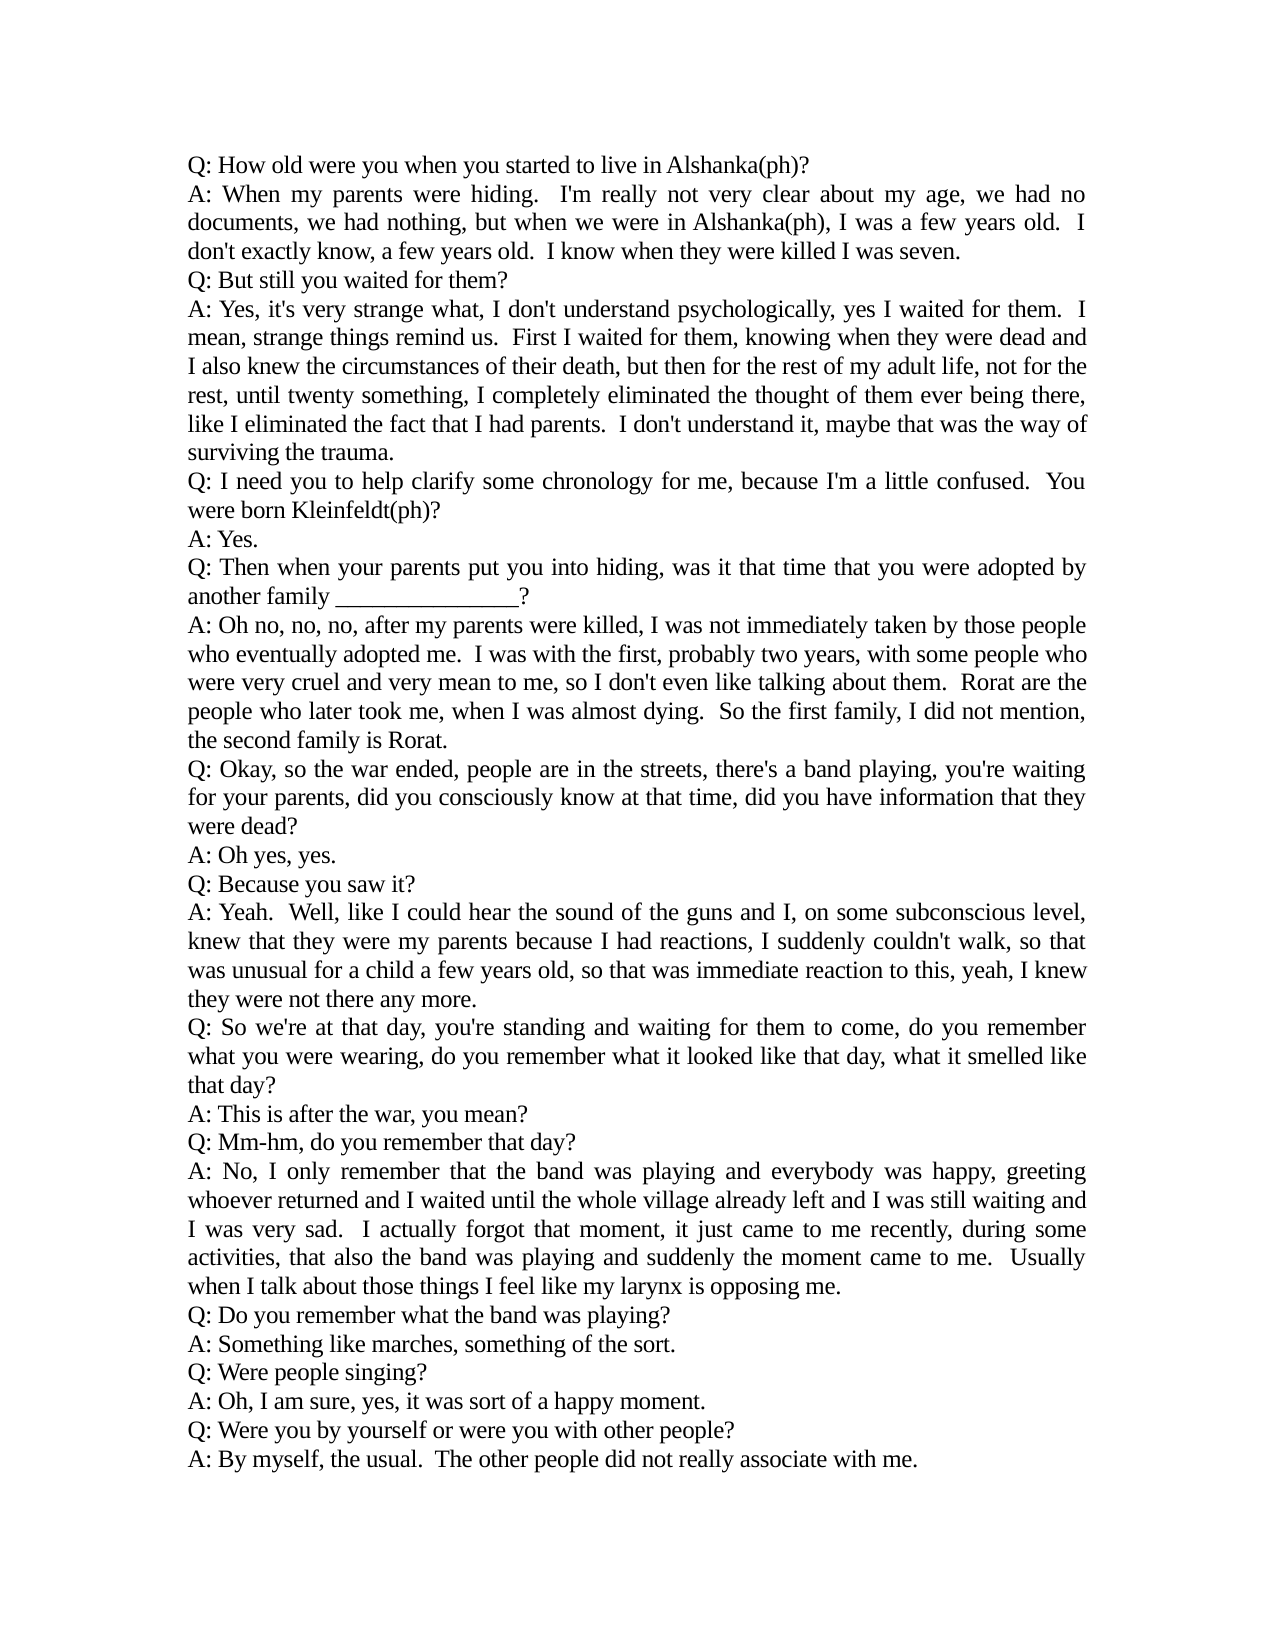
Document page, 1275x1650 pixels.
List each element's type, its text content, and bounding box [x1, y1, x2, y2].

text A: This is after the war, you mean? [187, 1185, 1087, 1214]
text A: Oh no, no, no, after my parents were killed, I was not immediately taken by those people who eventually adopted me. I was with the first, probably two years, with some people who were very cruel and very mean to me, so I don't even like talking about them. Rorat are the people who later took me, when I was almost dying. So the first family, I did not mention, the second family is Rorat. [187, 696, 1087, 840]
text A: Yeah. Well, like I could hear the sound of the guns and I, on some subconscious level, knew that they were my parents because I had reactions, I suddenly couldn't walk, so that was unusual for a child a few years old, so that was immediate reaction to this, yeah, I knew they were not there any more. [187, 984, 1087, 1099]
text A: Oh, the larger city's Lublin(ph), that's the eastern part of Poland. My father chose this area for hiding because it was extremely remote, had no roads, no lights, no schools, no offices, no civilization. [187, 150, 1087, 236]
text Q: Mm-hm, do you remember that day? [187, 1214, 1087, 1242]
text Q: Were people singing? [187, 1444, 1087, 1472]
text Q: But still you waited for them? [187, 351, 1087, 380]
text A: Yes, it's very strange what, I don't understand psychologically, yes I waited for them. I mean, strange things remind us. First I waited for them, knowing when they were dead and I also knew the circumstances of their death, but then for the rest of my adult life, not for the rest, until twenty something, I completely eliminated the thought of them ever being there, like I eliminated the fact that I had parents. I don't understand it, maybe that was the way of surviving the trauma. [187, 380, 1087, 552]
text A: Something like marches, something of the sort. [187, 1415, 1087, 1444]
text A: When my parents were hiding. I'm really not very clear about my age, we had no documents, we had nothing, but when we were in Alshanka(ph), I was a few years old. I don't exactly know, a few years old. I know when they were killed I was seven. [187, 265, 1087, 351]
text Q: So we're at that day, you're standing and waiting for them to come, do you remember what you were wearing, do you remember what it looked like that day, what it smelled like that day? [187, 1099, 1087, 1185]
text Q: How old were you when you started to live in Alshanka(ph)? [187, 236, 1087, 265]
text Q: Do you remember what the band was playing? [187, 1386, 1087, 1415]
text Q: Because you saw it? [187, 955, 1087, 984]
text A: No, I only remember that the band was playing and everybody was happy, greeting whoever returned and I waited until the whole village already left and I was still waiting and I was very sad. I actually forgot that moment, it just came to me recently, during some activities, that also the band was playing and suddenly the moment came to me. Usually when I talk about those things I feel like my larynx is opposing me. [187, 1242, 1087, 1386]
text A: Yes. [187, 610, 1087, 639]
text A: Oh yes, yes. [187, 926, 1087, 955]
text Q: Okay, so the war ended, people are in the streets, there's a band playing, you're waiting for your parents, did you consciously know at that time, did you have information that they were dead? [187, 840, 1087, 926]
text Q: Then when your parents put you into hiding, was it that time that you were adopted by another family _______________? [187, 639, 1087, 696]
text Q: I need you to help clarify some chronology for me, because I'm a little confused. You were born Kleinfeldt(ph)? [187, 552, 1087, 610]
